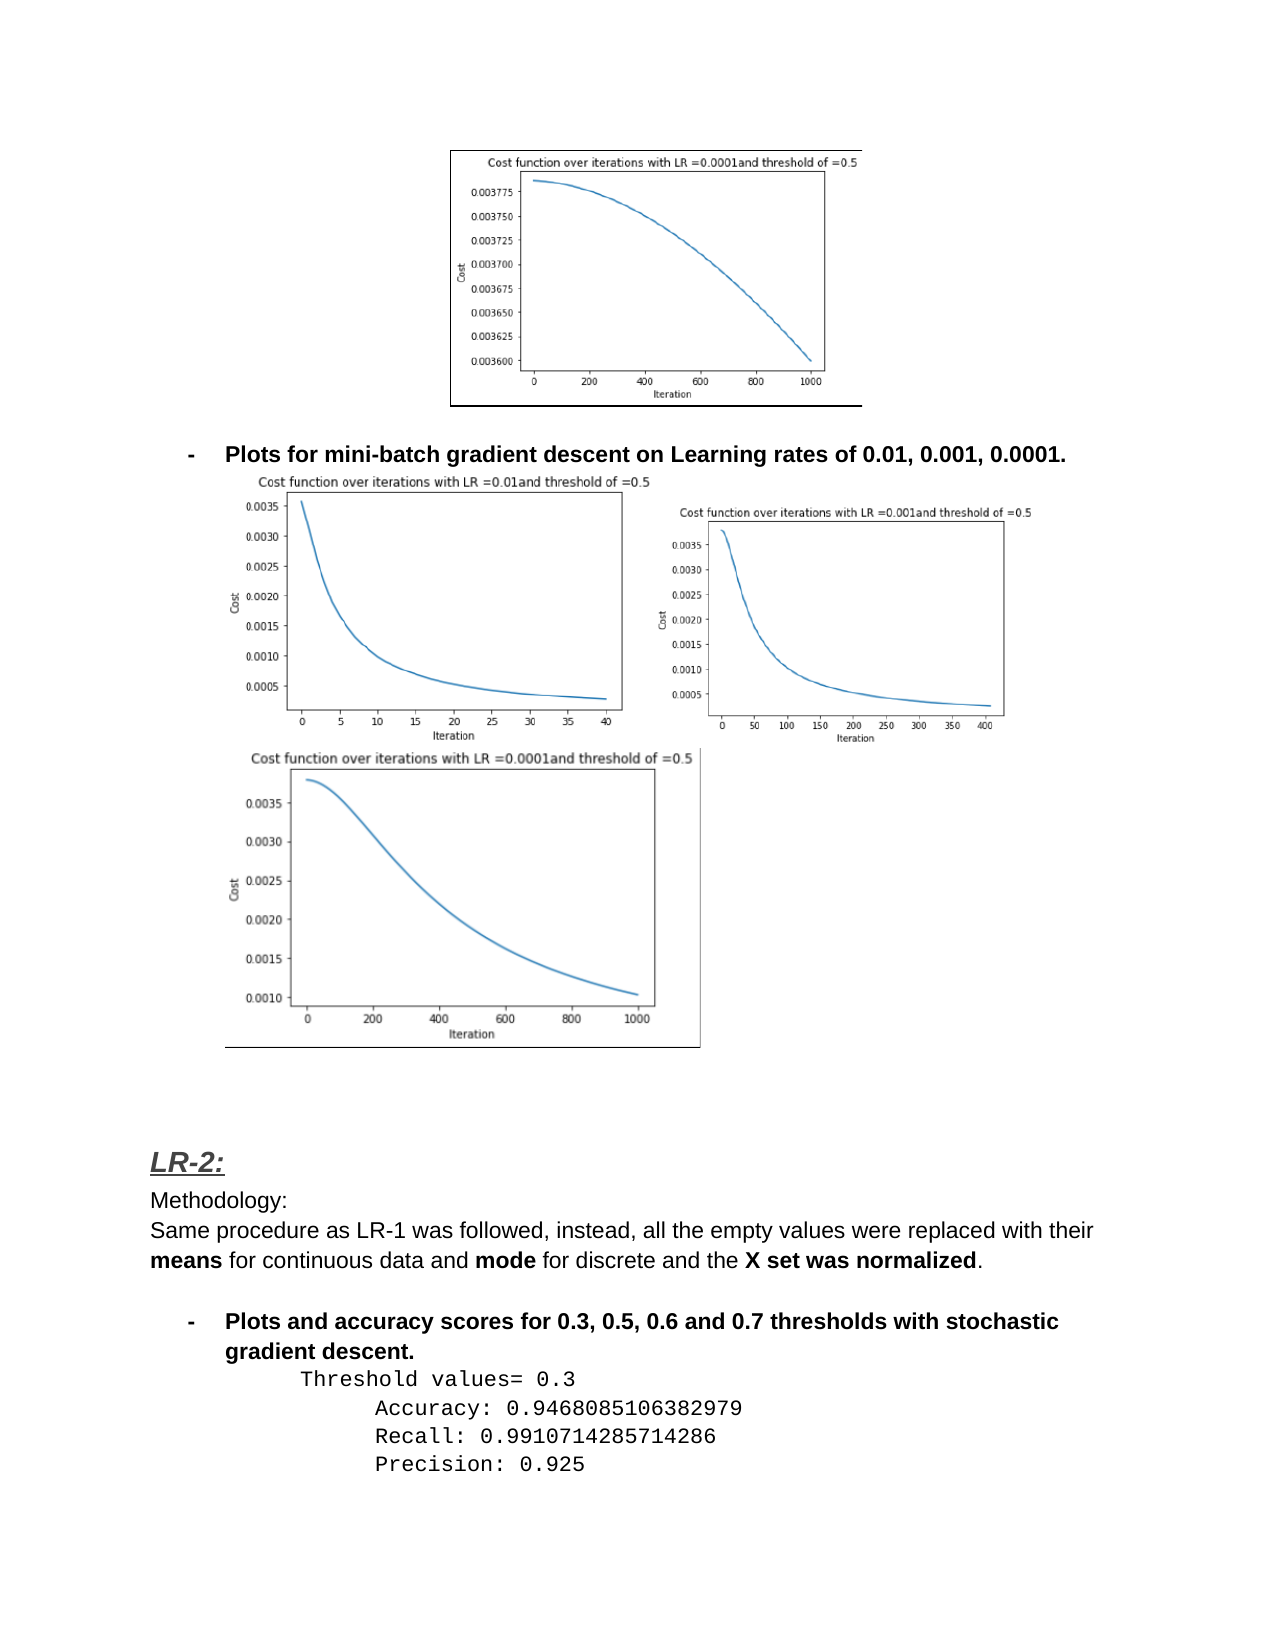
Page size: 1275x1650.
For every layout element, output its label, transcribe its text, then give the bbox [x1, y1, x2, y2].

text Methodology: [150, 1187, 1125, 1213]
list Plots for mini-batch gradient descent on Learning rates of 0.01, 0.001, 0.0001. [187, 441, 1125, 467]
text Precision: 0.925 [300, 1454, 1125, 1478]
text Accuracy: 0.9468085106382979 [300, 1397, 1125, 1422]
picture [450, 150, 863, 407]
picture [225, 471, 1035, 745]
list Plots and accuracy scores for 0.3, 0.5, 0.6 and 0.7 thresholds with stochastic gradient descent. [187, 1308, 1125, 1364]
picture [225, 748, 701, 1048]
text Recall: 0.9910714285714286 [300, 1425, 1125, 1450]
text Threshold values= 0.3 [225, 1368, 1125, 1393]
text Same procedure as LR-1 was followed, instead, all the empty values were replaced with their means for continuous data and mode for discrete and the X set was normalized. [150, 1217, 1125, 1274]
subtitle LR-2: [150, 1145, 1125, 1179]
